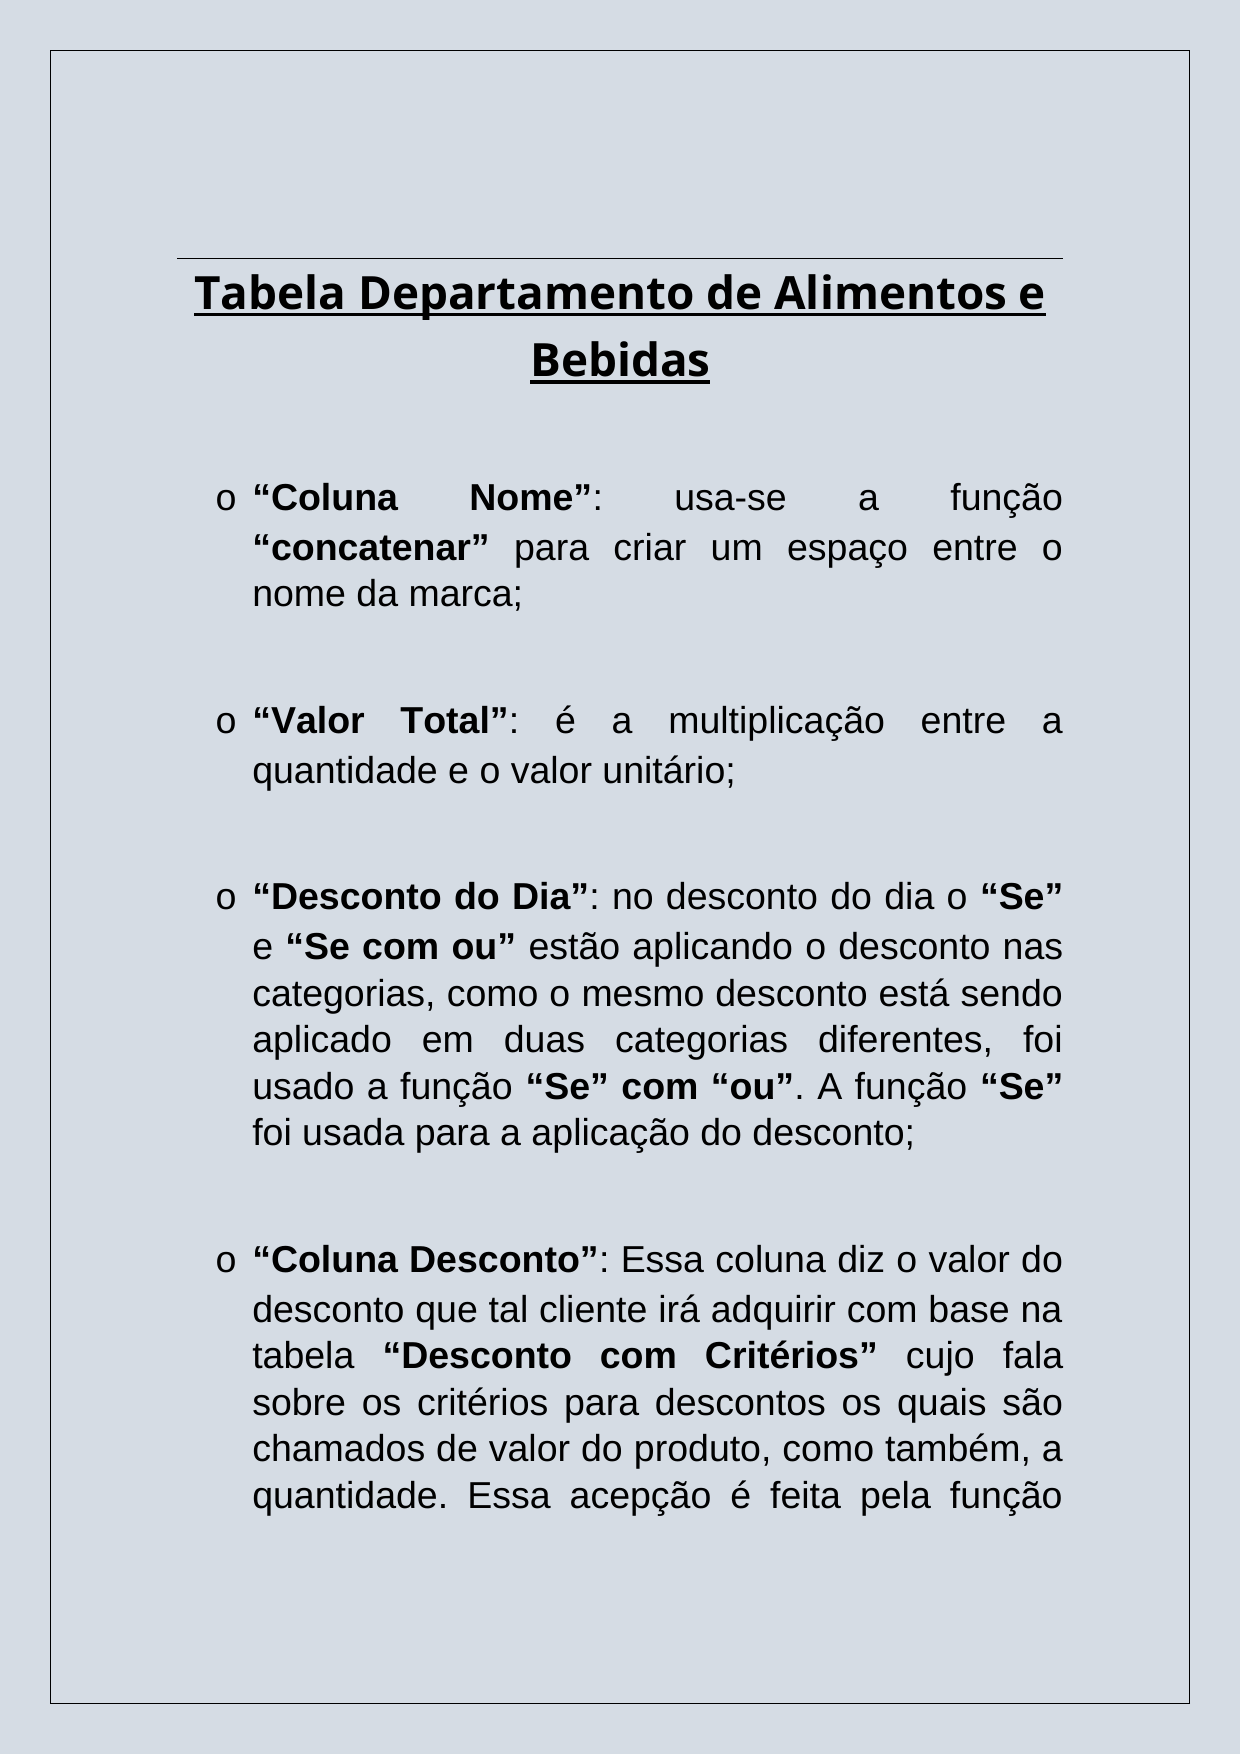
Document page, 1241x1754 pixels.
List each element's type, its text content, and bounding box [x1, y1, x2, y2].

list “Coluna Nome”: usa-se a função “concatenar” para criar um espaço entre o nome da marca; [214, 475, 1063, 614]
list “Desconto do Dia”: no desconto do dia o “Se” e “Se com ou” estão aplicando o desconto nas categorias, como o mesmo desconto está sendo aplicado em duas categorias diferentes, foi usado a função “Se” com “ou”. A função “Se” foi usada para a aplicação do desconto; [214, 874, 1063, 1153]
list “Valor Total”: é a multiplicação entre a quantidade e o valor unitário; [214, 698, 1063, 791]
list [214, 1237, 1063, 1516]
text Tabela Departamento de Alimentos e Bebidas [177, 259, 1063, 390]
